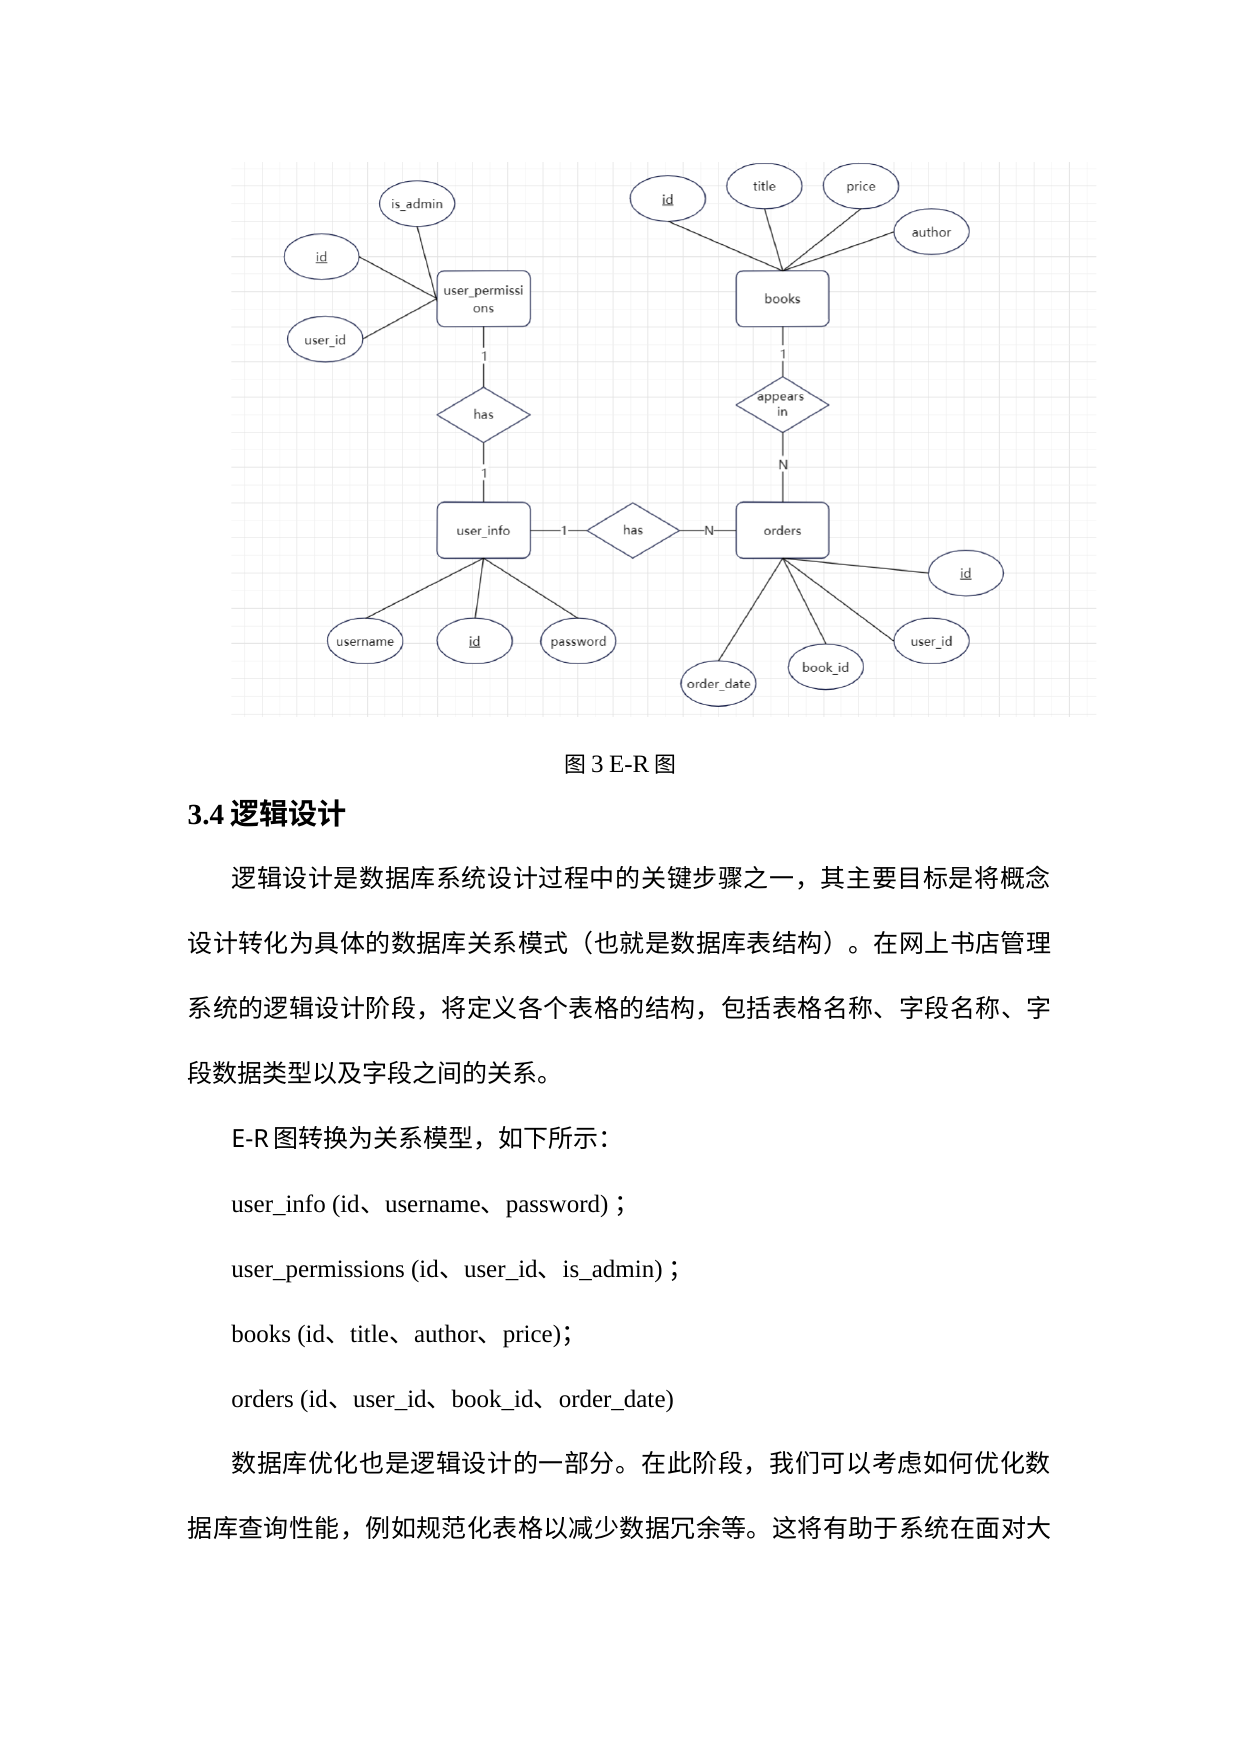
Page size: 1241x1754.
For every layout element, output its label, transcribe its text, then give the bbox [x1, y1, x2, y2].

text 3.4逻辑设计 [187, 779, 1053, 844]
text user_info (id、username、password) ； [187, 1169, 1053, 1234]
text 逻辑设计是数据库系统设计过程中的关键步骤之一，其主要目标是将概念设计转化为具体的数据库关系模式（也就是数据库表结构）。在网上书店管理系统的逻辑设计阶段，将定义各个表格的结构，包括表格名称、字段名称、字段数据类型以及字段之间的关系。 [187, 844, 1053, 1104]
picture [231, 162, 1097, 717]
text books (id、title、author、price)； [187, 1299, 1053, 1364]
text orders (id、user_id、book_id、order_date) [187, 1364, 1053, 1429]
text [187, 1429, 1053, 1559]
text user_permissions (id、user_id、is_admin) ； [187, 1234, 1053, 1299]
text 图 3 E-R图 [187, 747, 1053, 779]
text E-R图转换为关系模型，如下所示： [187, 1104, 1053, 1169]
